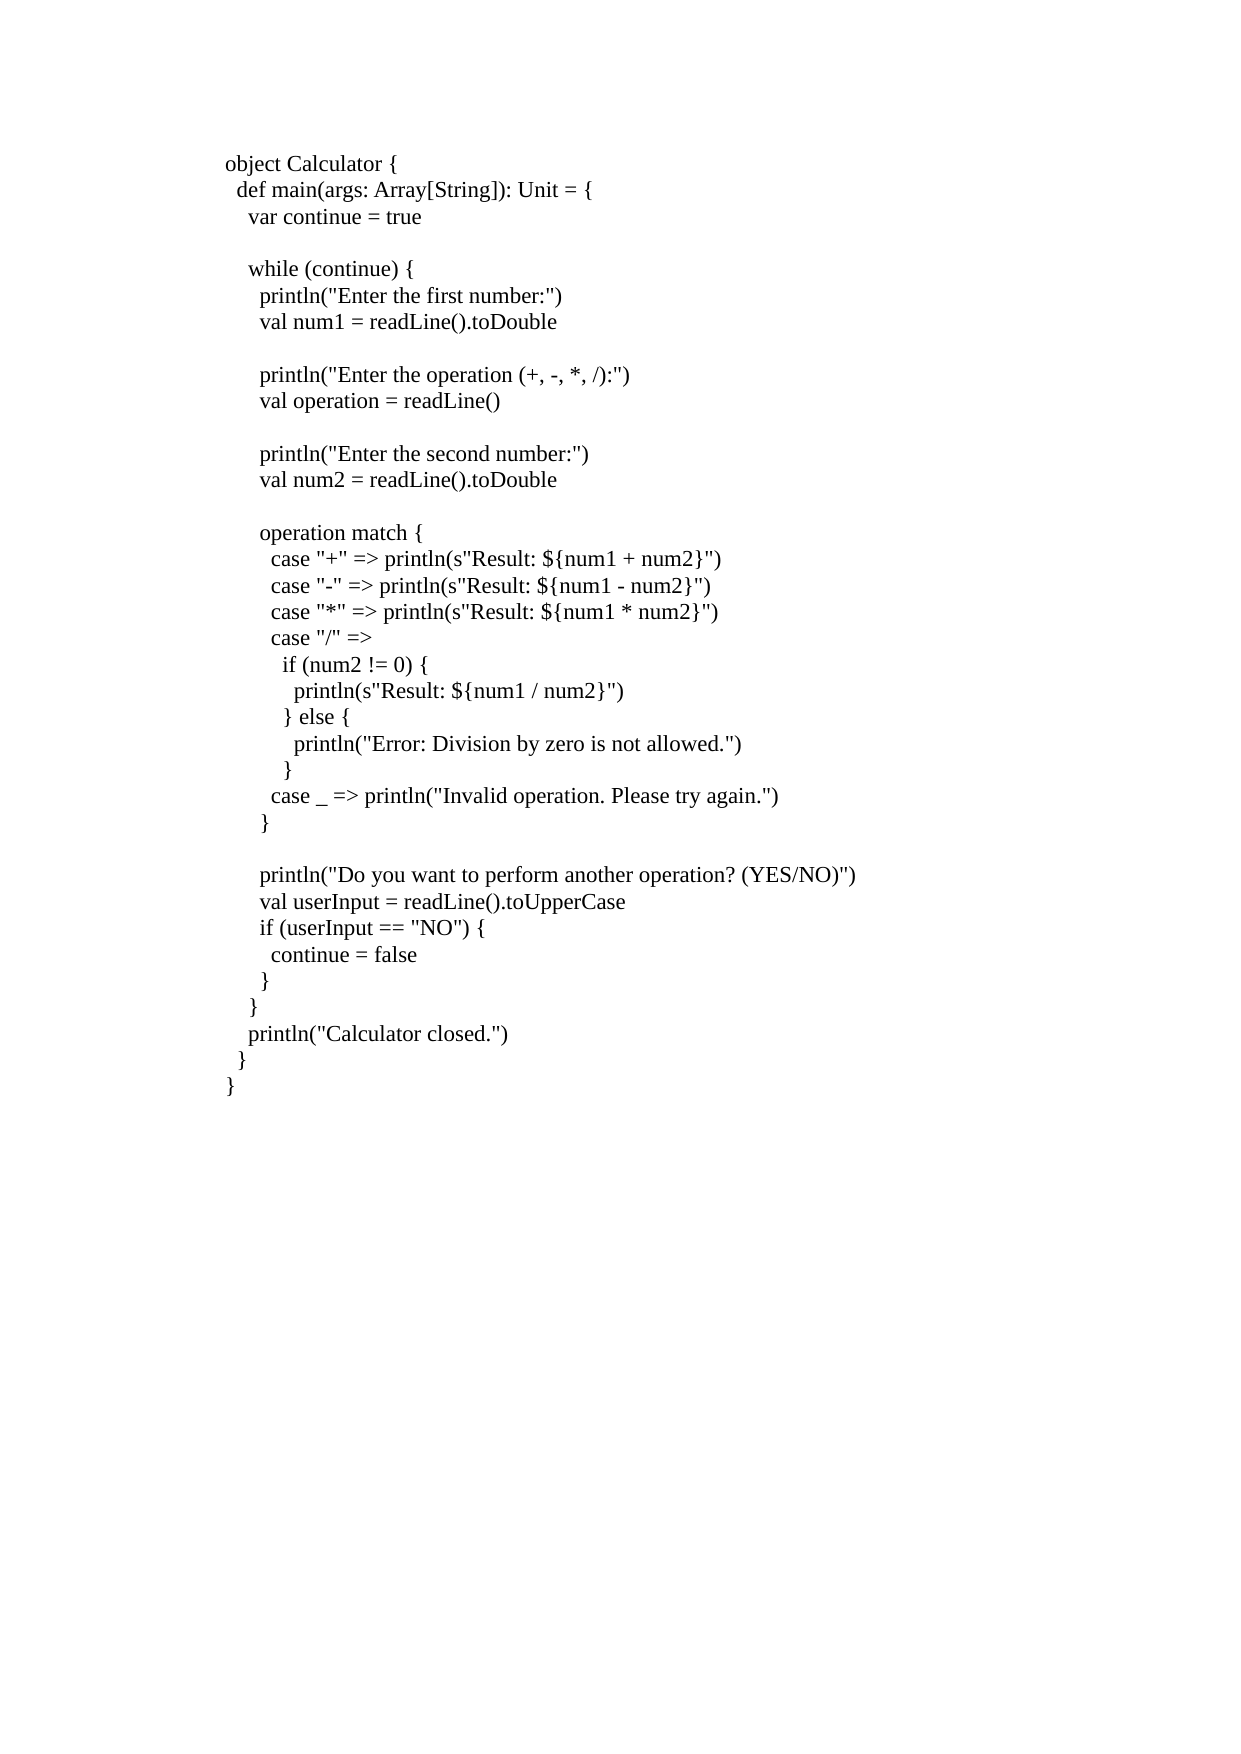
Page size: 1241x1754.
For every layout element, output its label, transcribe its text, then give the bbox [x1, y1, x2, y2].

text } [225, 756, 1122, 782]
text while (continue) { [225, 255, 1122, 282]
text case "+" => println(s"Result: ${num1 + num2}") [225, 545, 1122, 572]
text println("Enter the second number:") [225, 440, 1122, 466]
text object Calculator { [225, 150, 1122, 176]
text case "-" => println(s"Result: ${num1 - num2}") [225, 572, 1122, 598]
text println("Enter the operation (+, -, *, /):") [225, 361, 1122, 387]
text println("Error: Division by zero is not allowed.") [225, 730, 1122, 756]
text def main(args: Array[String]): Unit = { [225, 176, 1122, 203]
text } else { [225, 703, 1122, 730]
text } [225, 967, 1122, 993]
text } [225, 1046, 1122, 1072]
text if (num2 != 0) { [225, 651, 1122, 677]
text } [225, 1072, 1122, 1099]
text val operation = readLine() [225, 387, 1122, 413]
text } [225, 993, 1122, 1020]
text val num2 = readLine().toDouble [225, 466, 1122, 493]
text case _ => println("Invalid operation. Please try again.") [225, 782, 1122, 809]
text val userInput = readLine().toUpperCase [225, 888, 1122, 914]
text println("Do you want to perform another operation? (YES/NO)") [225, 862, 1122, 888]
text case "*" => println(s"Result: ${num1 * num2}") [225, 598, 1122, 624]
text } [225, 809, 1122, 835]
text val num1 = readLine().toDouble [225, 308, 1122, 334]
text continue = false [225, 941, 1122, 967]
text println("Enter the first number:") [225, 282, 1122, 308]
text println(s"Result: ${num1 / num2}") [225, 677, 1122, 703]
text operation match { [225, 519, 1122, 545]
text println("Calculator closed.") [225, 1020, 1122, 1046]
text if (userInput == "NO") { [225, 914, 1122, 941]
text var continue = true [225, 203, 1122, 229]
text case "/" => [225, 624, 1122, 651]
